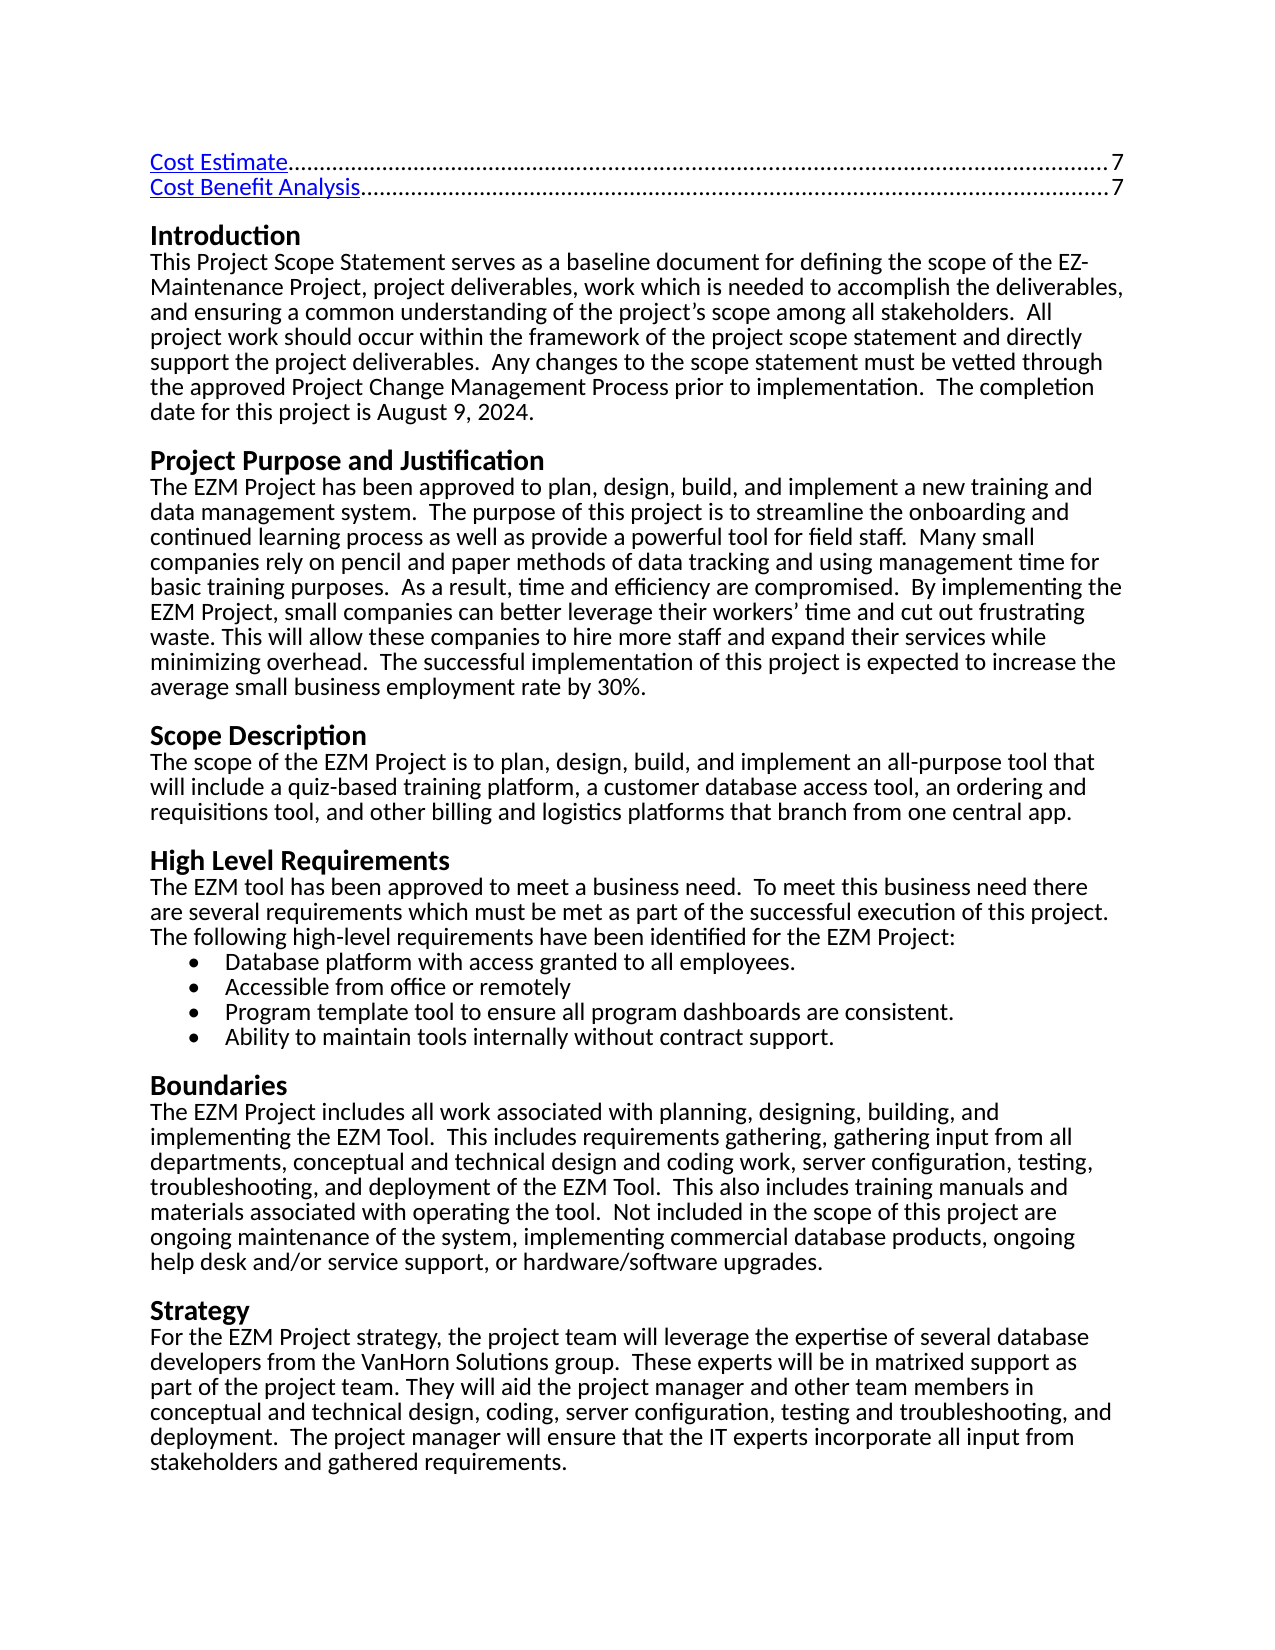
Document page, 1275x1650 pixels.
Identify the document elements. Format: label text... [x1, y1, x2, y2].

list Database platform with access granted to all employees. [187, 950, 1125, 975]
text High Level Requirements [150, 850, 1125, 875]
text The EZM Project includes all work associated with planning, designing, building, and implementing the EZM Tool. This includes requirements gathering, gathering input from all departments, conceptual and technical design and coding work, server configuration, testing, troubleshooting, and deployment of the EZM Tool. This also includes training manuals and materials associated with operating the tool. Not included in the scope of this project are ongoing maintenance of the system, implementing commercial database products, ongoing help desk and/or service support, or hardware/software upgrades. [150, 1100, 1125, 1275]
text For the EZM Project strategy, the project team will leverage the expertise of several database developers from the VanHorn Solutions group. These experts will be in matrixed support as part of the project team. They will aid the project manager and other team members in conceptual and technical design, coding, server configuration, testing and troubleshooting, and deployment. The project manager will ensure that the IT experts incorporate all input from stakeholders and gathered requirements. [150, 1325, 1125, 1475]
list Ability to maintain tools internally without contract support. [187, 1025, 1125, 1050]
list Accessible from office or remotely [187, 975, 1125, 1000]
list Program template tool to ensure all program dashboards are consistent. [187, 1000, 1125, 1025]
text Boundaries [150, 1075, 1125, 1100]
text This Project Scope Statement serves as a baseline document for defining the scope of the EZ-Maintenance Project, project deliverables, work which is needed to accomplish the deliverables, and ensuring a common understanding of the project’s scope among all stakeholders. All project work should occur within the framework of the project scope statement and directly support the project deliverables. Any changes to the scope statement must be vetted through the approved Project Change Management Process prior to implementation. The completion date for this project is August 9, 2024. [150, 250, 1125, 425]
text Introduction [150, 225, 1125, 250]
text Project Purpose and Justification [150, 450, 1125, 475]
text The EZM Project has been approved to plan, design, build, and implement a new training and data management system. The purpose of this project is to streamline the onboarding and continued learning process as well as provide a powerful tool for field staff. Many small companies rely on pencil and paper methods of data tracking and using management time for basic training purposes. As a result, time and efficiency are compromised. By implementing the EZM Project, small companies can better leverage their workers’ time and cut out frustrating waste. This will allow these companies to hire more staff and expand their services while minimizing overhead. The successful implementation of this project is expected to increase the average small business employment rate by 30%. [150, 475, 1125, 700]
text Scope Description [150, 725, 1125, 750]
text Strategy [150, 1300, 1125, 1325]
text Cost Benefit Analysis 7 [150, 175, 1125, 200]
text The EZM tool has been approved to meet a business need. To meet this business need there are several requirements which must be met as part of the successful execution of this project. The following high-level requirements have been identified for the EZM Project: [150, 875, 1125, 950]
text Cost Estimate 7 [150, 150, 1125, 175]
text The scope of the EZM Project is to plan, design, build, and implement an all-purpose tool that will include a quiz-based training platform, a customer database access tool, an ordering and requisitions tool, and other billing and logistics platforms that branch from one central app. [150, 750, 1125, 825]
